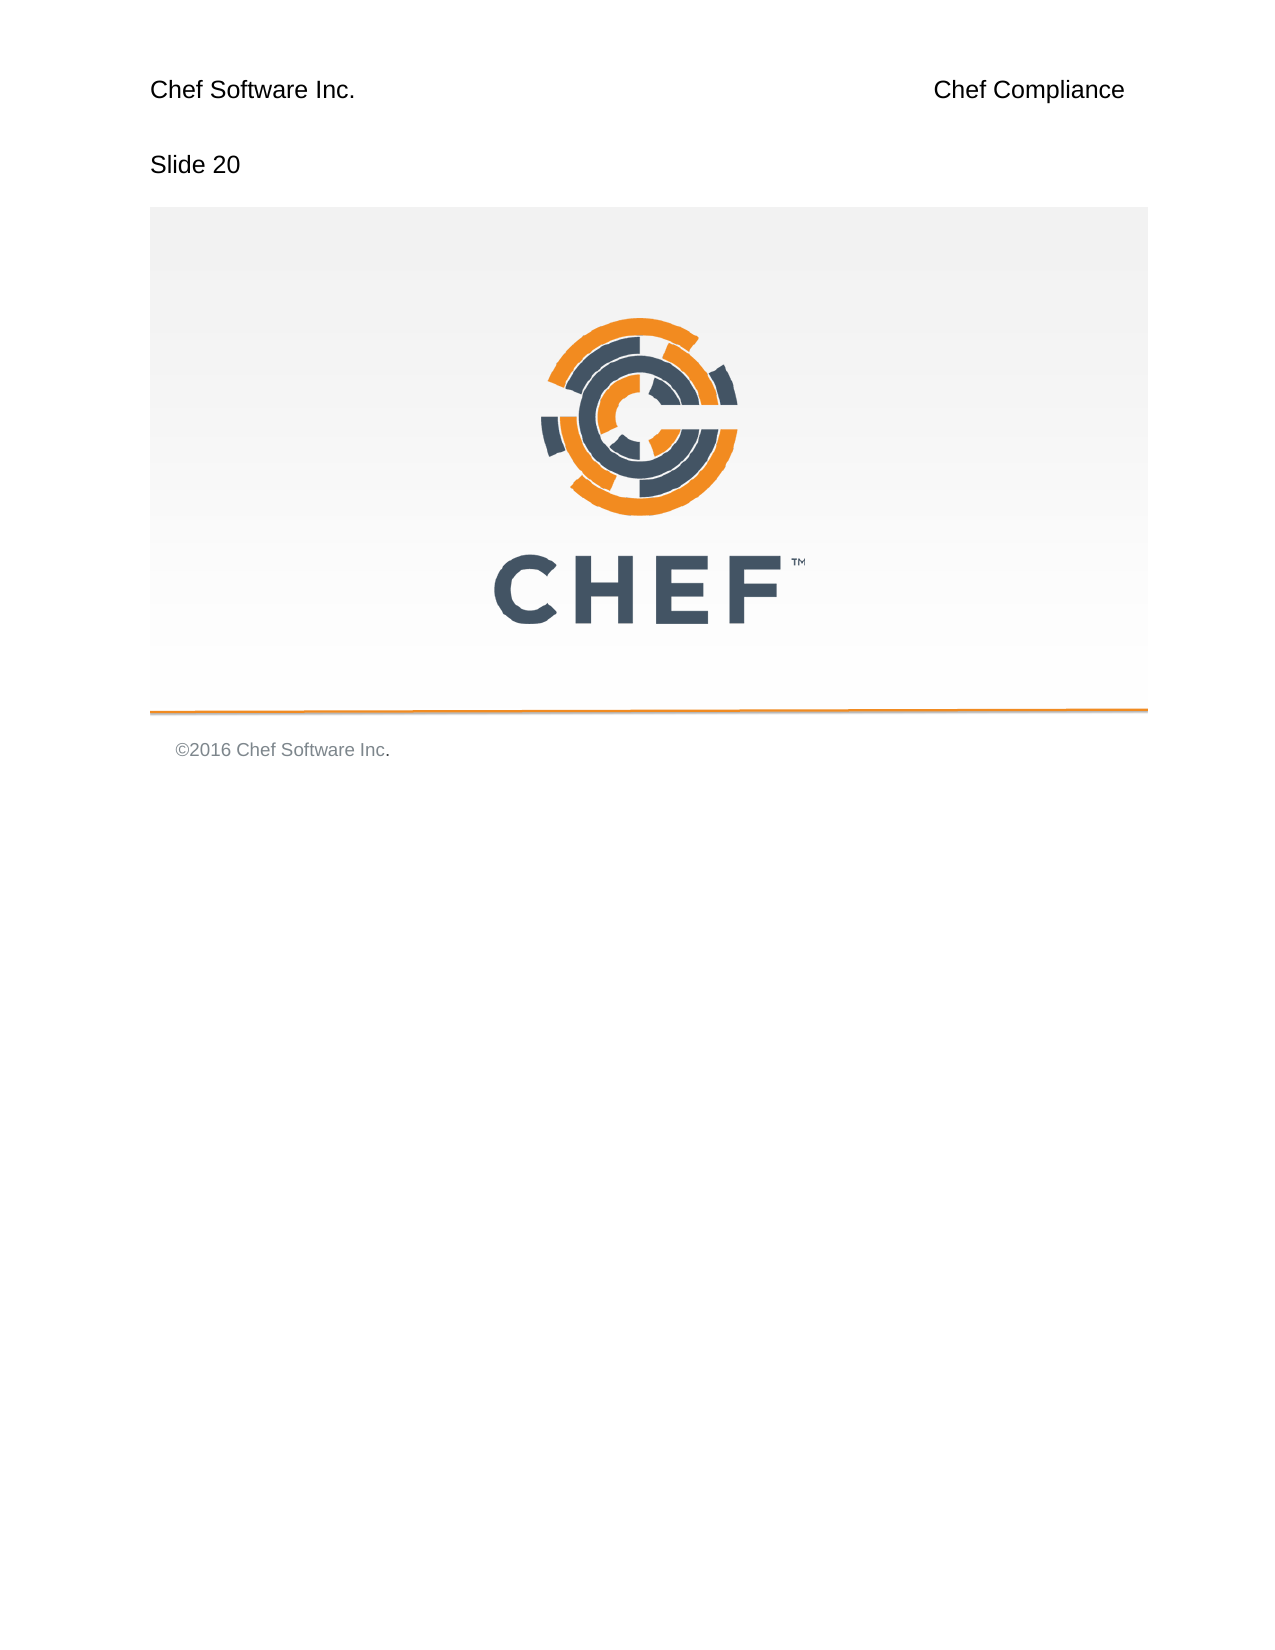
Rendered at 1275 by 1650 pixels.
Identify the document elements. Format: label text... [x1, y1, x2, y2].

text Slide 20 [150, 150, 1125, 179]
